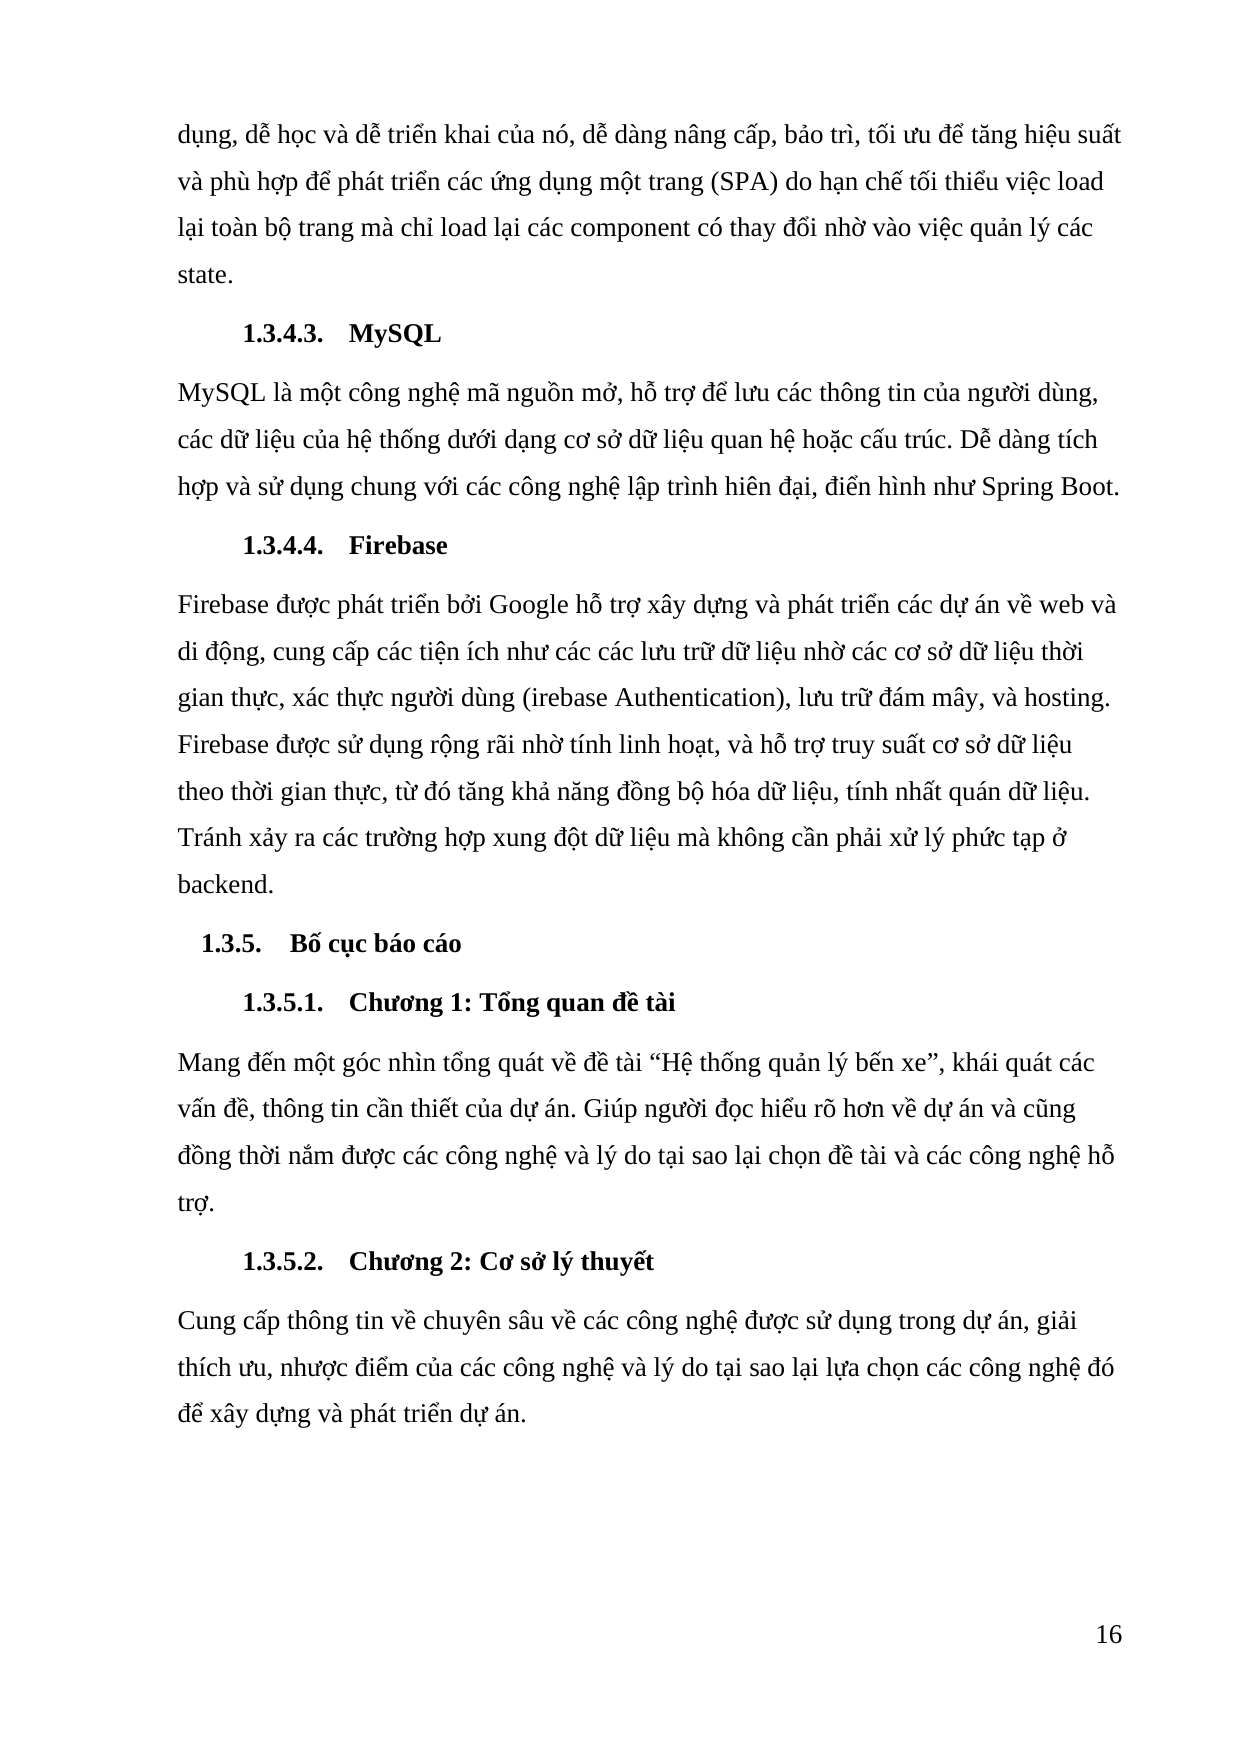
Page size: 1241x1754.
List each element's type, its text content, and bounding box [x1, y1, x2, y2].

text Mang đến một góc nhìn tổng quát về đề tài “Hệ thống quản lý bến xe”, khái quát các vấn đề, thông tin cần thiết của dự án. Giúp người đọc hiểu rõ hơn về dự án và cũng đồng thời nắm được các công nghệ và lý do tại sao lại chọn đề tài và các công nghệ hỗ trợ. [177, 1046, 1122, 1217]
subtitle Chương 2: Cơ sở lý thuyết [242, 1245, 1122, 1276]
text Firebase được phát triển bởi Google hỗ trợ xây dựng và phát triển các dự án về web và di động, cung cấp các tiện ích như các các lưu trữ dữ liệu nhờ các cơ sở dữ liệu thời gian thực, xác thực người dùng (irebase Authentication), lưu trữ đám mây, và hosting. Firebase được sử dụng rộng rãi nhờ tính linh hoạt, và hỗ trợ truy suất cơ sở dữ liệu theo thời gian thực, từ đó tăng khả năng đồng bộ hóa dữ liệu, tính nhất quán dữ liệu. Tránh xảy ra các trường hợp xung đột dữ liệu mà không cần phải xử lý phức tạp ở backend. [177, 588, 1122, 899]
subtitle MySQL [242, 317, 1122, 348]
subtitle Chương 1: Tổng quan đề tài [242, 986, 1122, 1018]
subtitle Firebase [242, 529, 1122, 560]
text Cung cấp thông tin về chuyên sâu về các công nghệ được sử dụng trong dự án, giải thích ưu, nhược điểm của các công nghệ và lý do tại sao lại lựa chọn các công nghệ đó để xây dựng và phát triển dự án. [177, 1304, 1122, 1428]
subtitle Bố cục báo cáo [201, 927, 1122, 958]
